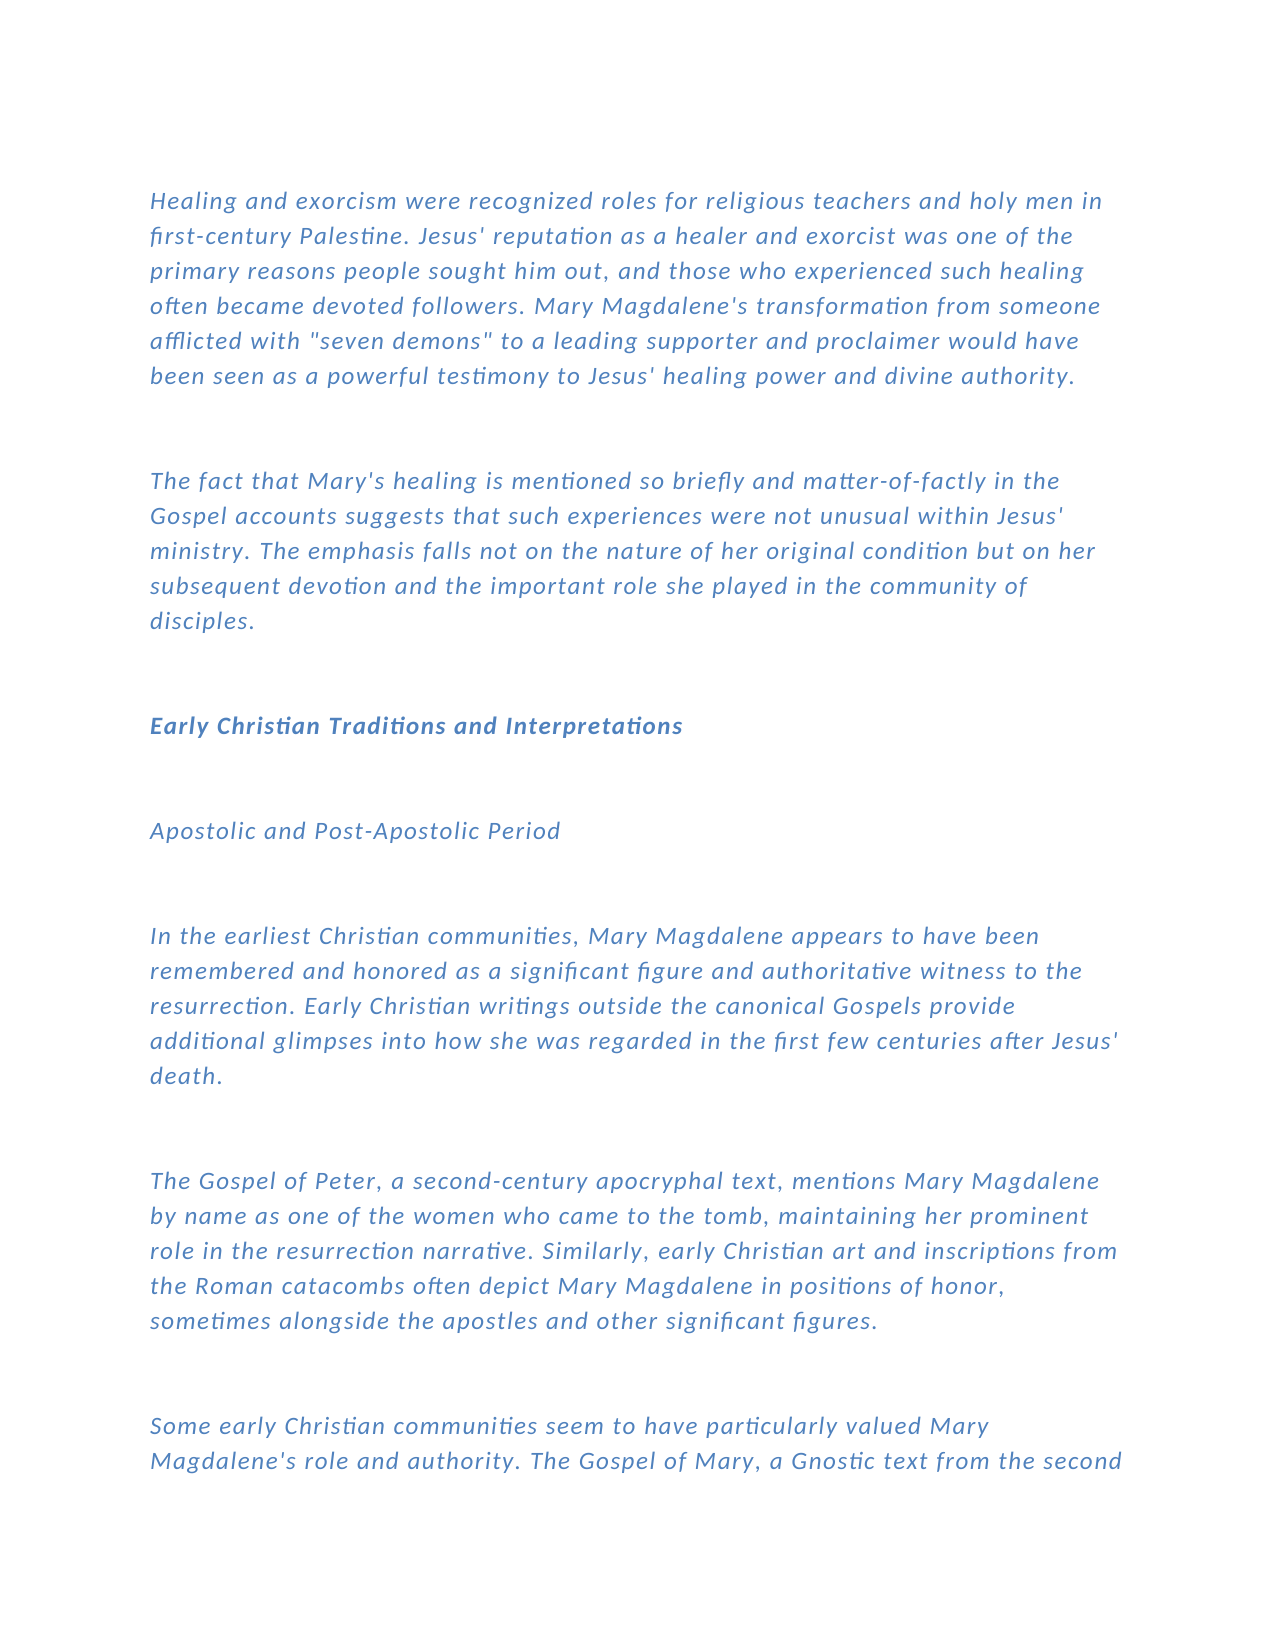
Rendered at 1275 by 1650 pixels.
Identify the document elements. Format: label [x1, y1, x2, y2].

subtitle [150, 150, 1125, 1476]
